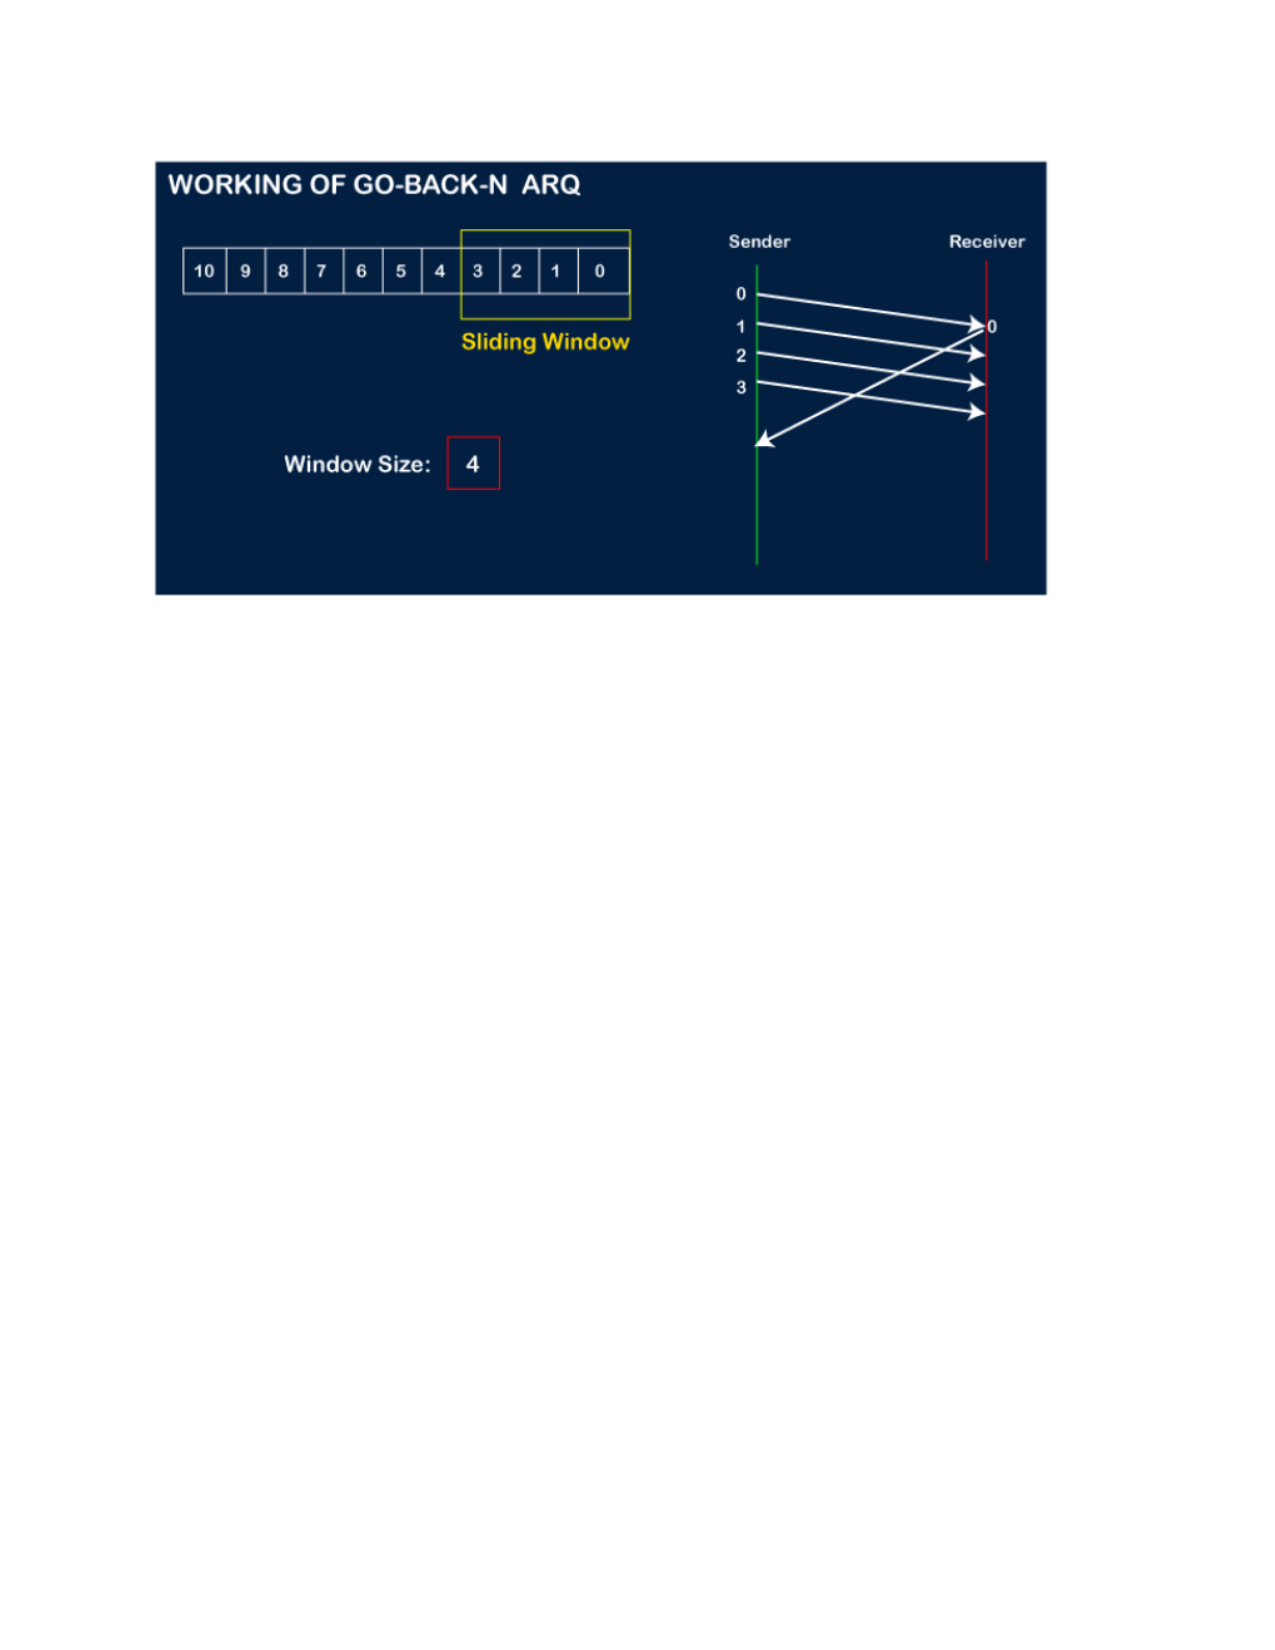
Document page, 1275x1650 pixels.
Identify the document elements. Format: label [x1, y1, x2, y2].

picture [150, 150, 1057, 598]
